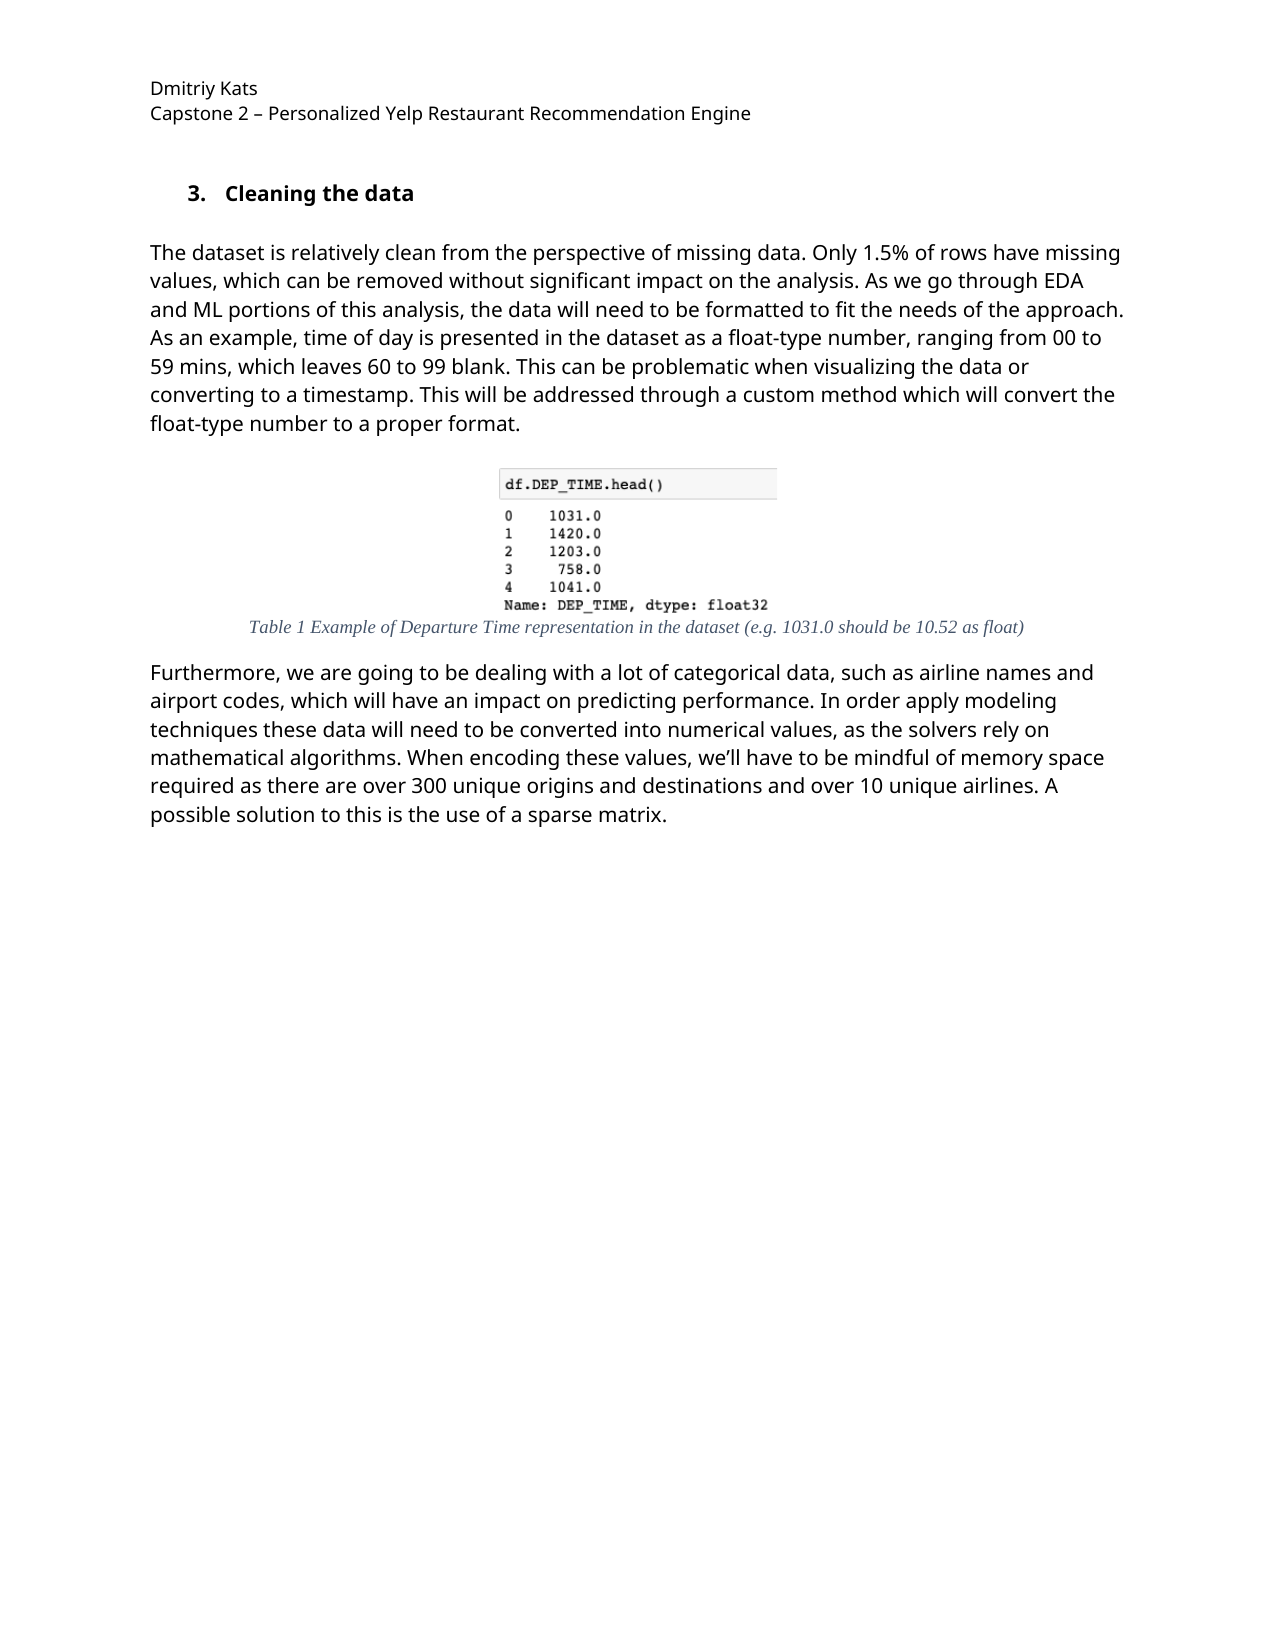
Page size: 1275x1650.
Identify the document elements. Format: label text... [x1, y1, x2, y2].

text Furthermore, we are going to be dealing with a lot of categorical data, such as airline names and airport codes, which will have an impact on predicting performance. In order apply modeling techniques these data will need to be converted into numerical values, as the solvers rely on mathematical algorithms. When encoding these values, we’ll have to be mindful of memory space required as there are over 300 unique origins and destinations and over 10 unique airlines. A possible solution to this is the use of a sparse matrix. [150, 658, 1125, 828]
picture [497, 465, 778, 616]
list Cleaning the data [187, 178, 1125, 208]
text The dataset is relatively clean from the perspective of missing data. Only 1.5% of rows have missing values, which can be removed without significant impact on the analysis. As we go through EDA and ML portions of this analysis, the data will need to be formatted to fit the needs of the approach. As an example, time of day is presented in the dataset as a float-type number, ranging from 00 to 59 mins, which leaves 60 to 99 blank. This can be problematic when visualizing the data or converting to a timestamp. This will be addressed through a custom method which will convert the float-type number to a proper format. [150, 238, 1125, 437]
text Table 1 Example of Departure Time representation in the dataset (e.g. 1031.0 should be 10.52 as float) [150, 616, 1125, 637]
